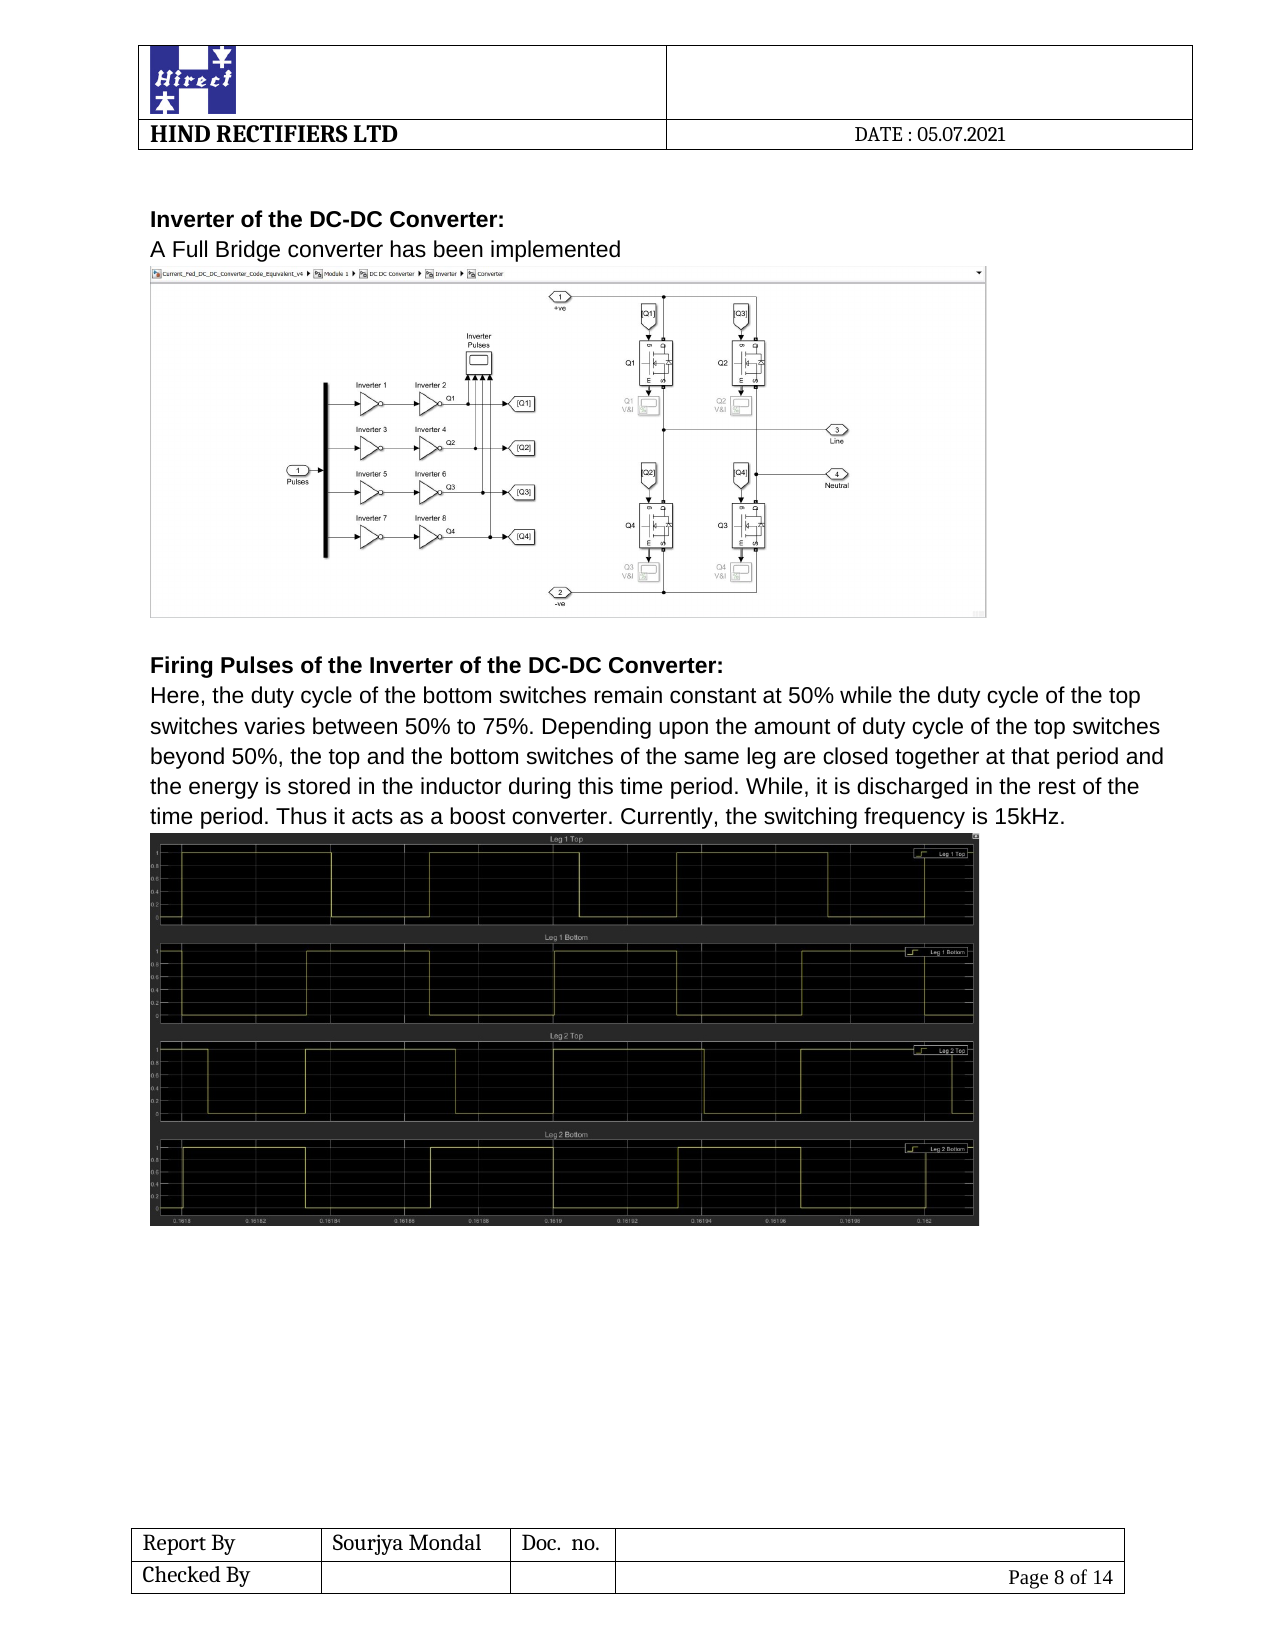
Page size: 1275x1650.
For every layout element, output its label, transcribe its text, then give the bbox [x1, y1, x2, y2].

picture [150, 46, 236, 114]
text A Full Bridge converter has been implemented [150, 236, 1181, 262]
picture [150, 266, 987, 618]
text Firing Pulses of the Inverter of the DC-DC Converter: [150, 652, 1181, 678]
text Inverter of the DC-DC Converter: [150, 206, 1181, 232]
text Here, the duty cycle of the bottom switches remain constant at 50% while the duty cycle of the top switches varies between 50% to 75%. Depending upon the amount of duty cycle of the top switches beyond 50%, the top and the bottom switches of the same leg are closed together at that period and the energy is stored in the inductor during this time period. While, it is discharged in the rest of the time period. Thus it acts as a boost converter. Currently, the switching frequency is 15kHz. [150, 682, 1181, 829]
picture [150, 833, 980, 1226]
